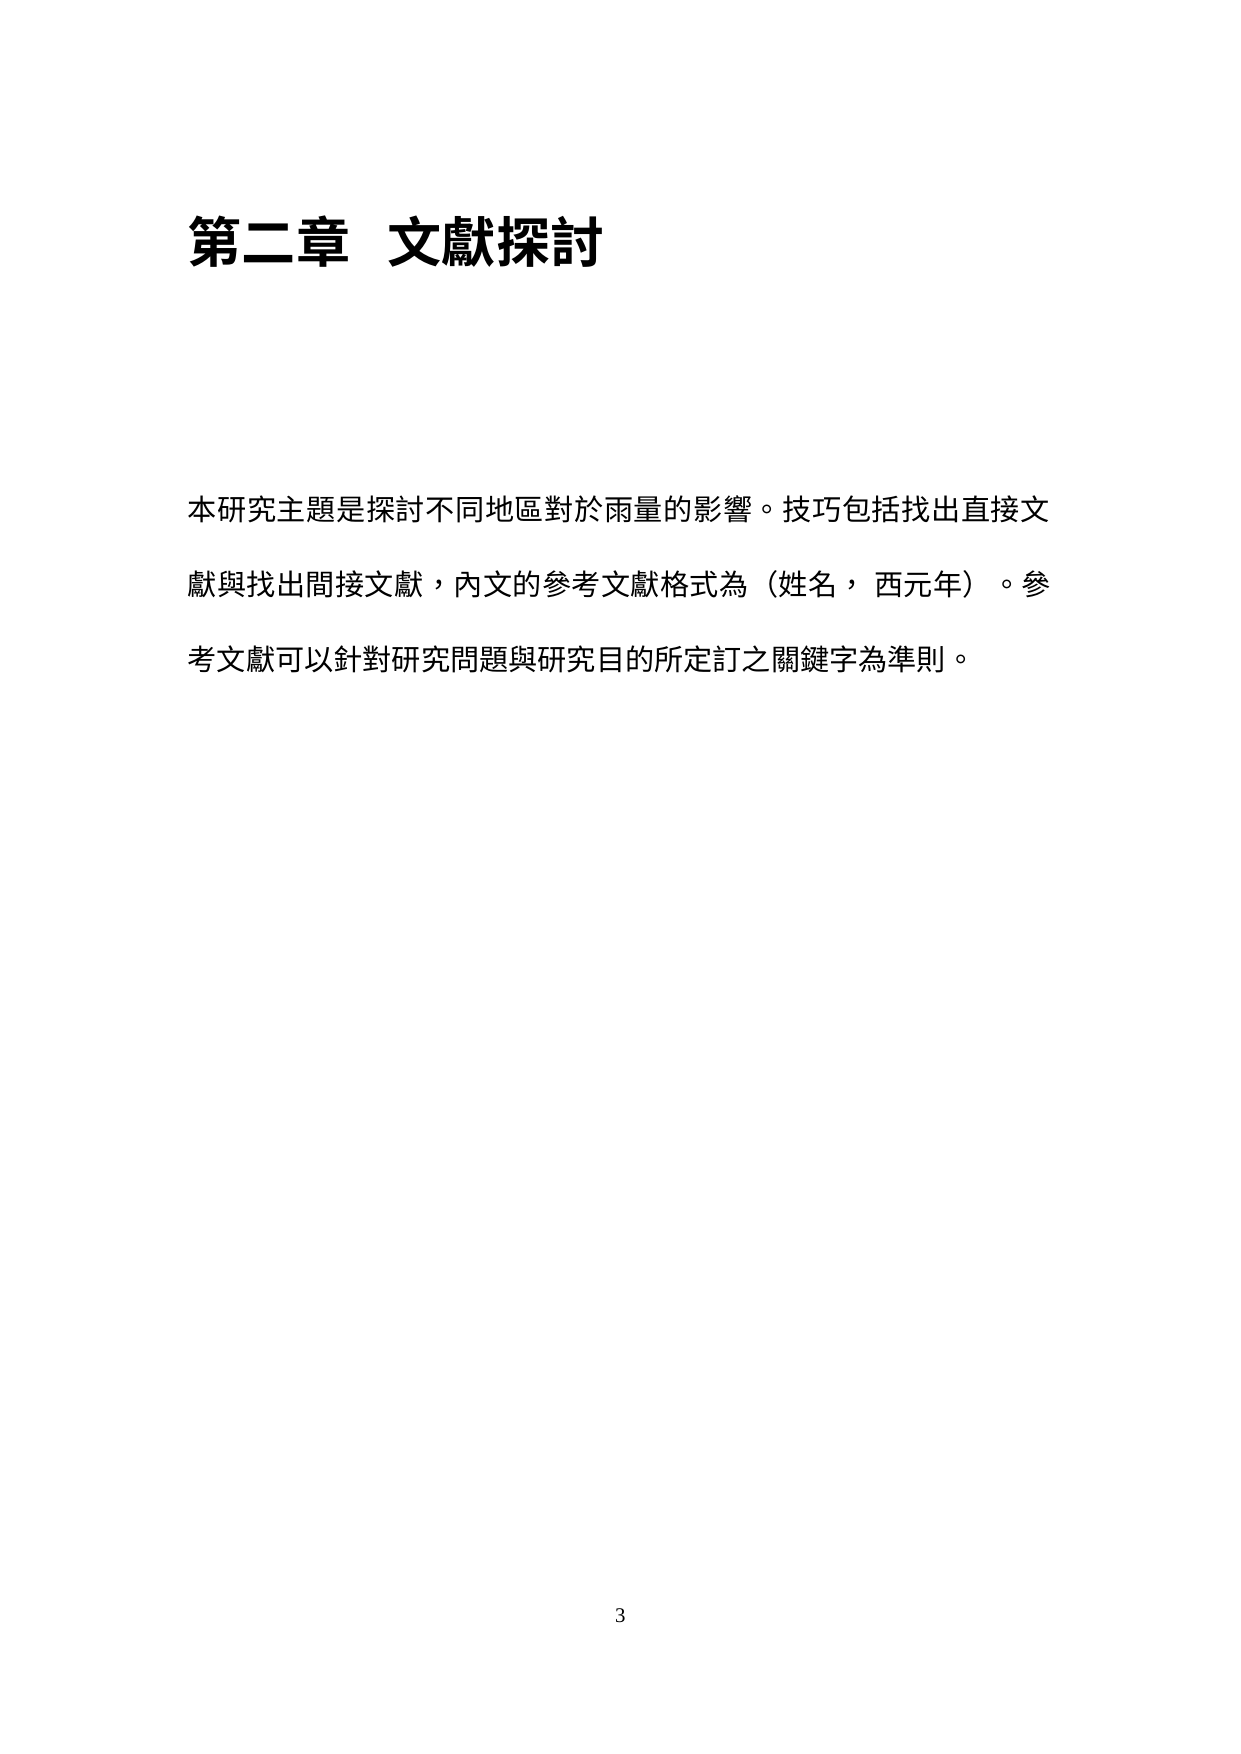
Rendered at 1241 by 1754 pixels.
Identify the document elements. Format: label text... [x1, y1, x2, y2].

text 本研究主題是探討不同地區對於雨量的影響。技巧包括找出直接文獻與找出間接文獻，內文的參考文獻格式為（姓名， 西元年）。參考文獻可以針對研究問題與研究目的所定訂之關鍵字為準則。 [187, 471, 1053, 696]
subtitle 文獻探討 [187, 182, 1053, 295]
